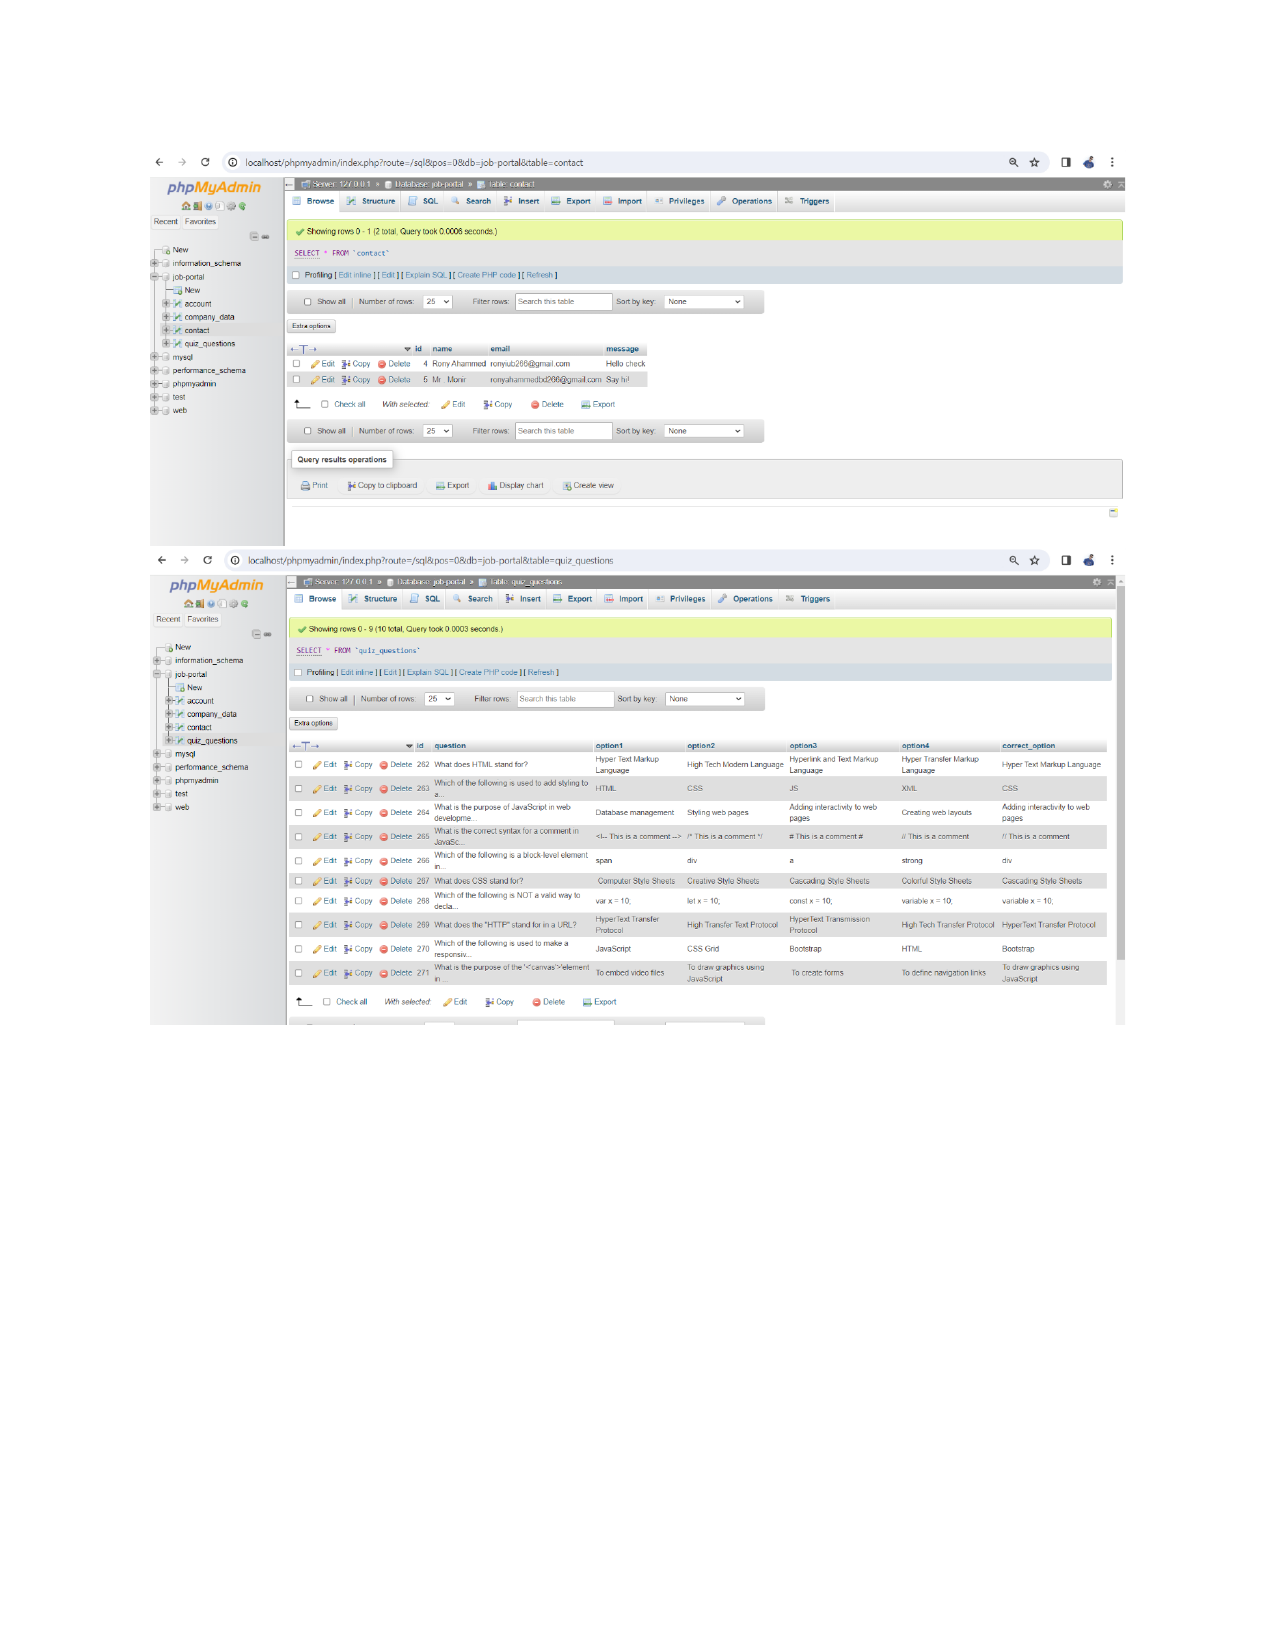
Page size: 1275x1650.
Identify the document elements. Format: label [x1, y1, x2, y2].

picture [150, 548, 1125, 1025]
picture [150, 150, 1125, 546]
